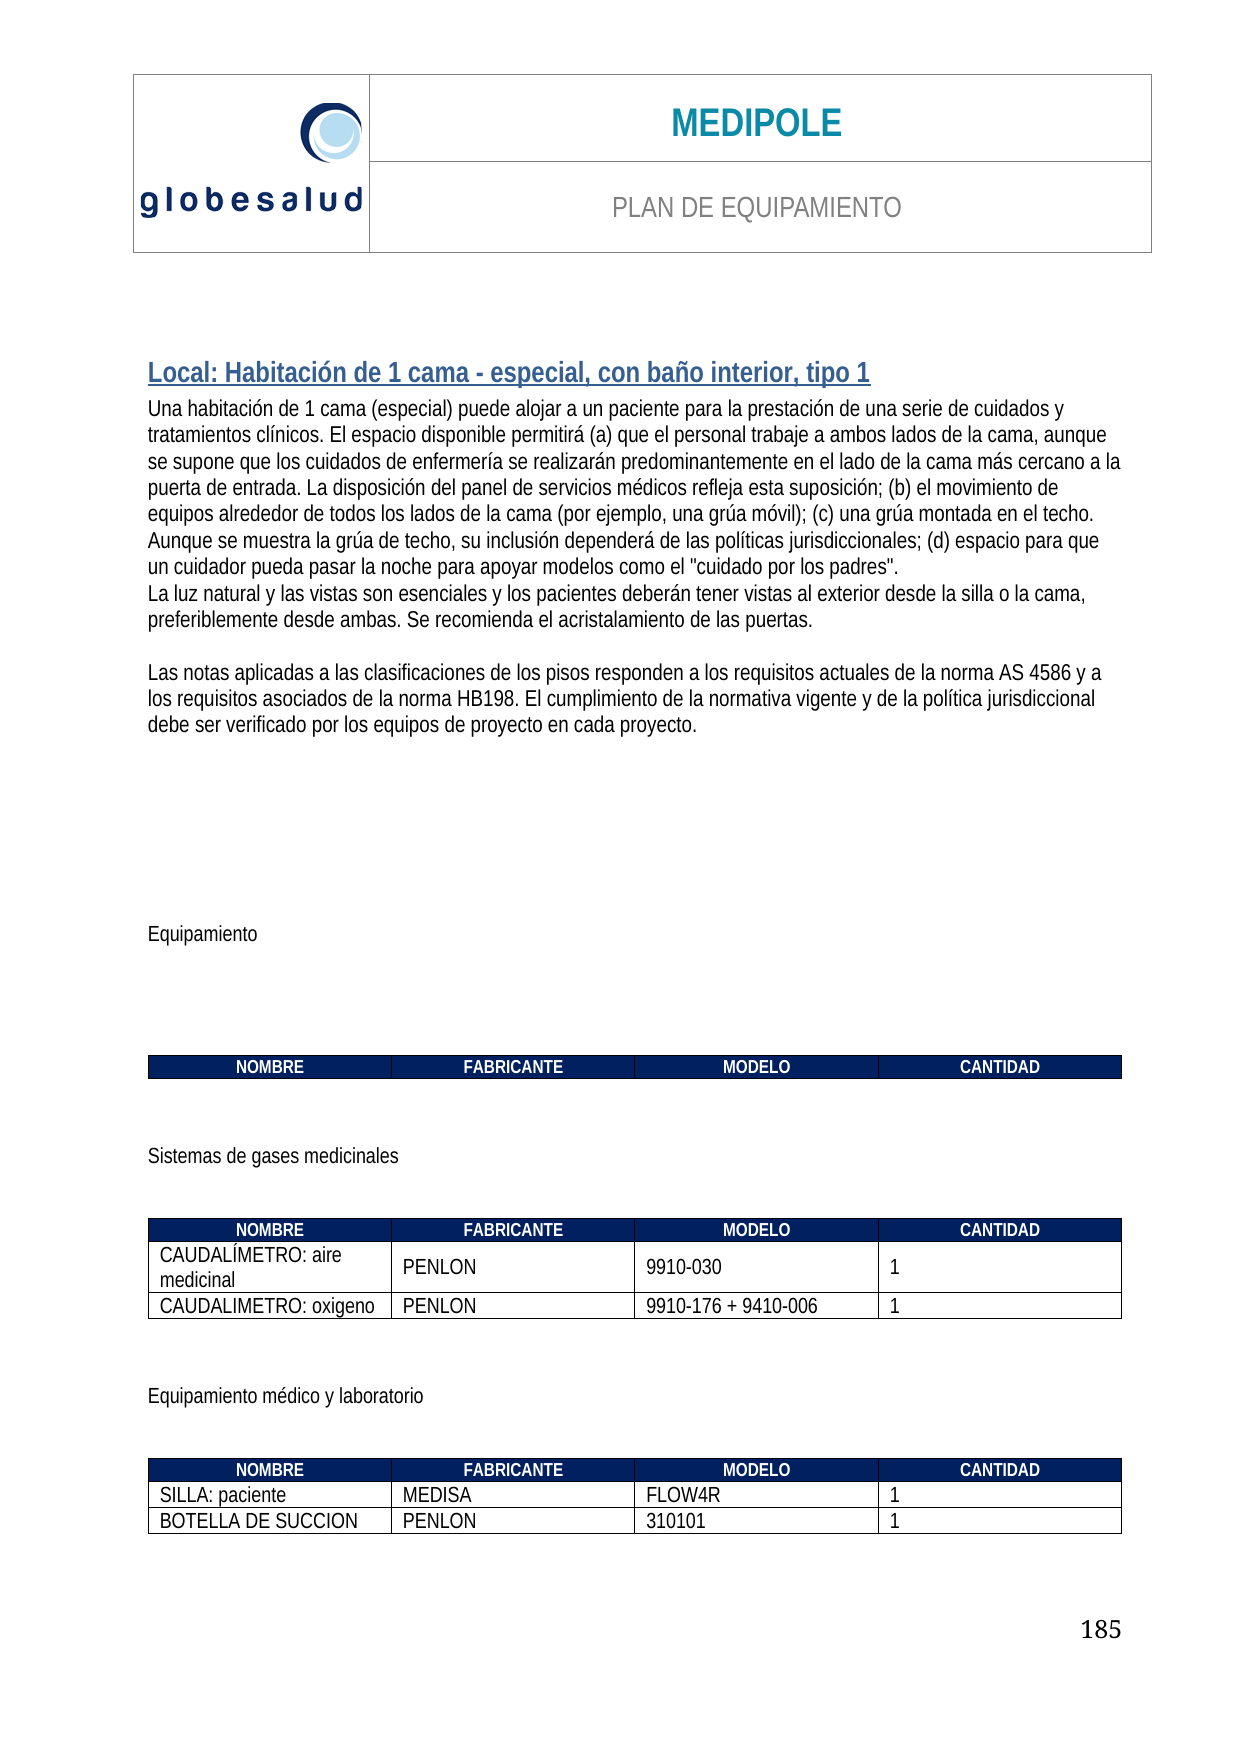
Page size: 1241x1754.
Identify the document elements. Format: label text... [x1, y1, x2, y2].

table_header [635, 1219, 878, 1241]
text Una habitación de 1 cama (especial) puede alojar a un paciente para la prestación de una serie de cuidados y tratamientos clínicos. El espacio disponible permitirá (a) que el personal trabaje a ambos lados de la cama, aunque se supone que los cuidados de enfermería se realizarán predominantemente en el lado de la cama más cercano a la puerta de entrada. La disposición del panel de servicios médicos refleja esta suposición; (b) el movimiento de equipos alrededor de todos los lados de la cama (por ejemplo, una grúa móvil); (c) una grúa montada en el techo. Aunque se muestra la grúa de techo, su inclusión dependerá de las políticas jurisdiccionales; (d) espacio para que un cuidador pueda pasar la noche para apoyar modelos como el "cuidado por los padres". La luz natural y las vistas son esenciales y los pacientes deberán tener vistas al exterior desde la silla o la cama, preferiblemente desde ambas. Se recomienda el acristalamiento de las puertas. Las notas aplicadas a las clasificaciones de los pisos responden a los requisitos actuales de la norma AS 4586 y a los requisitos asociados de la norma HB198. El cumplimiento de la normativa vigente y de la política jurisdiccional debe ser verificado por los equipos de proyecto en cada proyecto. [148, 395, 1122, 738]
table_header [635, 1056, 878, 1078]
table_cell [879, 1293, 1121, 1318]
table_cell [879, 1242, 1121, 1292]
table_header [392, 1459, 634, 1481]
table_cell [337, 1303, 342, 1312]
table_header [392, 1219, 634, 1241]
picture [140, 103, 362, 218]
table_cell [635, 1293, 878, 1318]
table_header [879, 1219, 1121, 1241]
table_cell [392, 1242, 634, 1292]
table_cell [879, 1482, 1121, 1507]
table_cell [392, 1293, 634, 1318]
text Local: Habitación de 1 cama - especial, con baño interior, tipo 1 [148, 355, 1122, 389]
text Sistemas de gases medicinales [148, 1143, 1122, 1168]
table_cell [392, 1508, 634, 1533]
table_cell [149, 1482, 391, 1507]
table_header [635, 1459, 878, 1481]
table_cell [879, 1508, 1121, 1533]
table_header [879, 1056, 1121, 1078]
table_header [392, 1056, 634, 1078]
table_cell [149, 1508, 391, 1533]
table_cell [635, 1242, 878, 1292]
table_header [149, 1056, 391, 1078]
text Equipamiento [148, 921, 1122, 946]
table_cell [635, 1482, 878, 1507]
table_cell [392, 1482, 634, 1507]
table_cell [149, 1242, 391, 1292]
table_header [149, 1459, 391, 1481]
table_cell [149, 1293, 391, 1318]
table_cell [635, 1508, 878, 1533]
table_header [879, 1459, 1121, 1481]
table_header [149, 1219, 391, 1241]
text Equipamiento médico y laboratorio [148, 1383, 1122, 1408]
